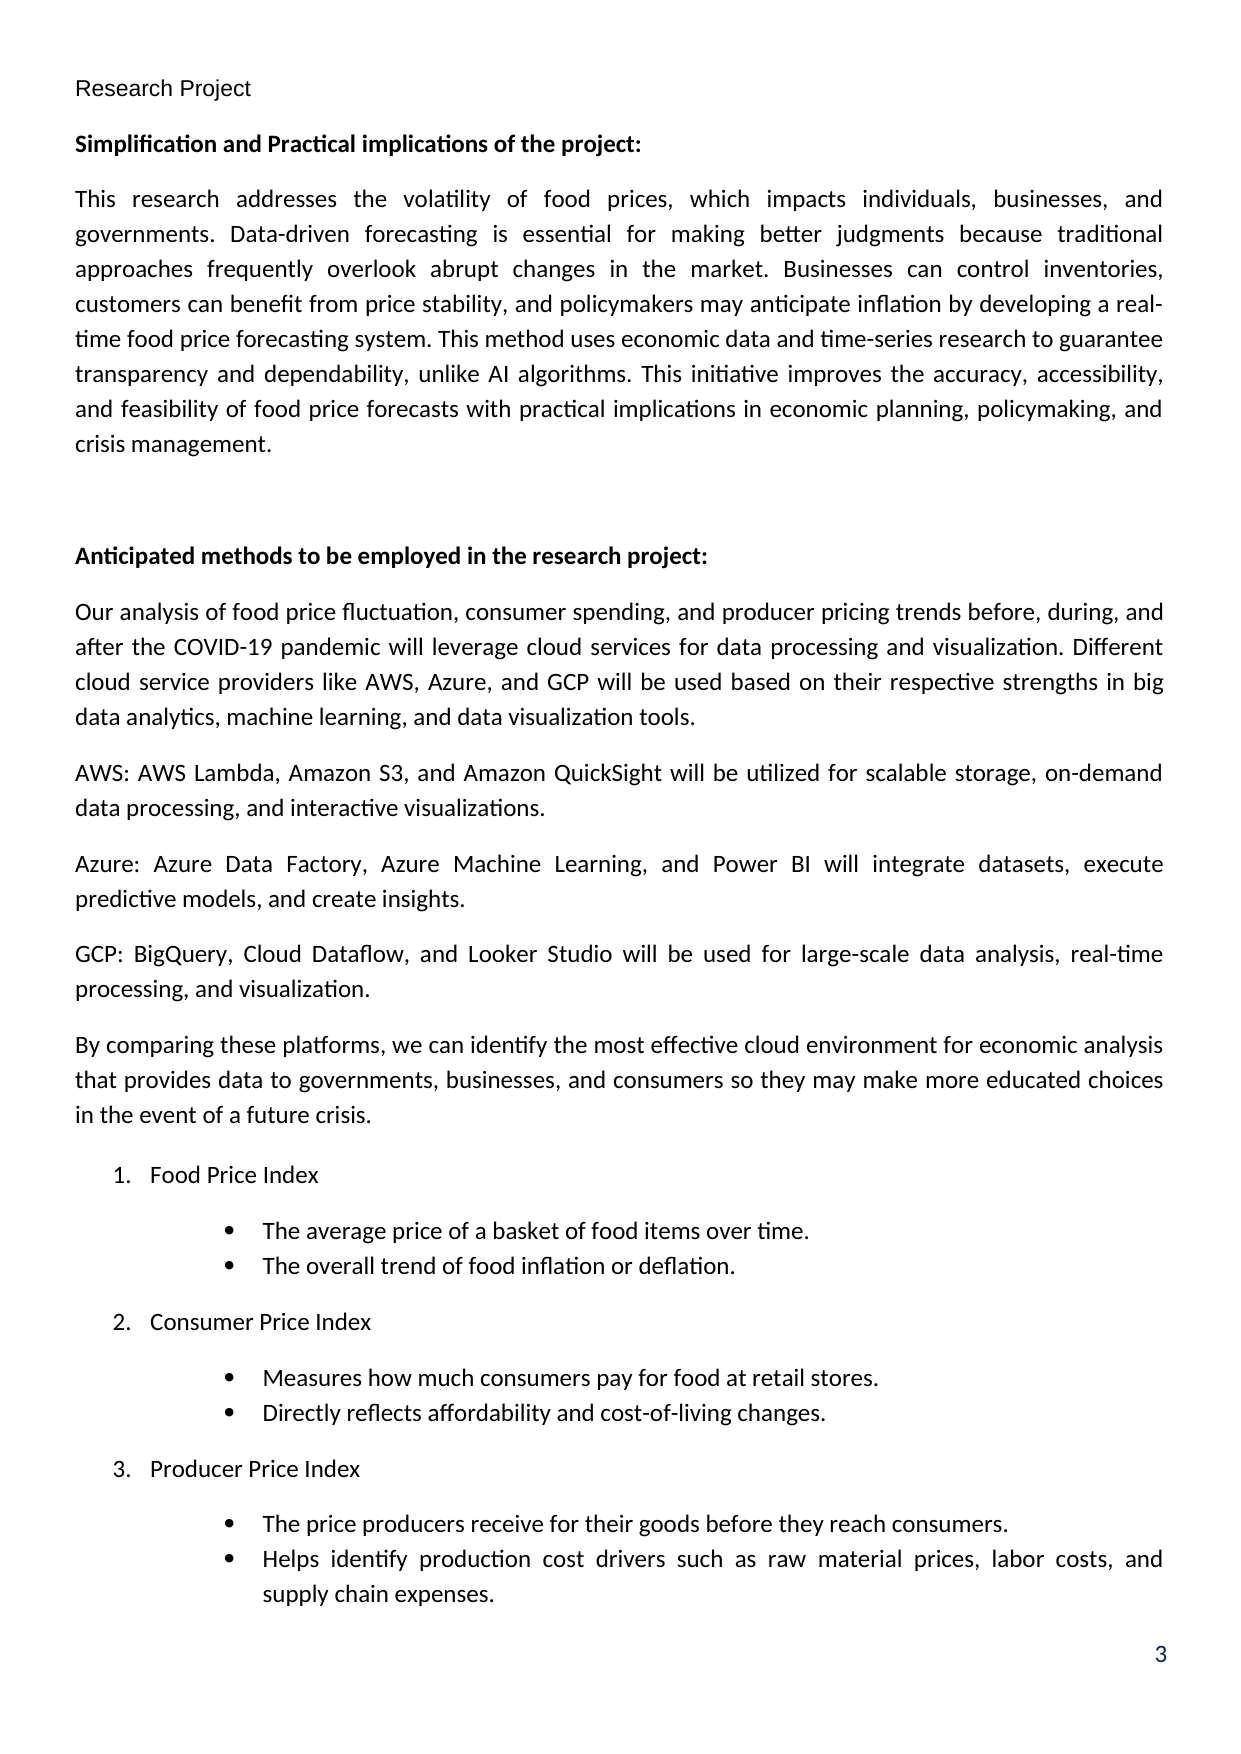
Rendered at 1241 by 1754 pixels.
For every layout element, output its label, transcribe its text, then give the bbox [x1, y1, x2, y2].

text Azure: Azure Data Factory, Azure Machine Learning, and Power BI will integrate datasets, execute predictive models, and create insights. [75, 848, 1165, 913]
list Helps identify production cost drivers such as raw material prices, labor costs, and supply chain expenses. [225, 1543, 1165, 1609]
list Measures how much consumers pay for food at retail stores. [225, 1362, 1165, 1392]
list The price producers receive for their goods before they reach consumers. [225, 1508, 1165, 1539]
list Producer Price Index [112, 1453, 1165, 1483]
text This research addresses the volatility of food prices, which impacts individuals, businesses, and governments. Data-driven forecasting is essential for making better judgments because traditional approaches frequently overlook abrupt changes in the market. Businesses can control inventories, customers can benefit from price stability, and policymakers may anticipate inflation by developing a real-time food price forecasting system. This method uses economic data and time-series research to guarantee transparency and dependability, unlike AI algorithms. This initiative improves the accuracy, accessibility, and feasibility of food price forecasts with practical implications in economic planning, policymaking, and crisis management. [75, 183, 1165, 459]
text Simplification and Practical implications of the project: [75, 128, 1165, 158]
text Anticipated methods to be employed in the research project: [75, 540, 1165, 571]
text By comparing these platforms, we can identify the most effective cloud environment for economic analysis that provides data to governments, businesses, and consumers so they may make more educated choices in the event of a future crisis. [75, 1029, 1165, 1130]
text Our analysis of food price fluctuation, consumer spending, and producer pricing trends before, during, and after the COVID-19 pandemic will leverage cloud services for data processing and visualization. Different cloud service providers like AWS, Azure, and GCP will be used based on their respective strengths in big data analytics, machine learning, and data visualization tools. [75, 596, 1165, 732]
text GCP: BigQuery, Cloud Dataflow, and Looker Studio will be used for large-scale data analysis, real-time processing, and visualization. [75, 938, 1165, 1004]
list The average price of a basket of food items over time. [225, 1215, 1165, 1246]
list Food Price Index [112, 1159, 1165, 1190]
text AWS: AWS Lambda, Amazon S3, and Amazon QuickSight will be utilized for scalable storage, on-demand data processing, and interactive visualizations. [75, 757, 1165, 822]
list Consumer Price Index [112, 1306, 1165, 1337]
list The overall trend of food inflation or deflation. [225, 1250, 1165, 1281]
list Directly reflects affordability and cost-of-living changes. [225, 1397, 1165, 1427]
